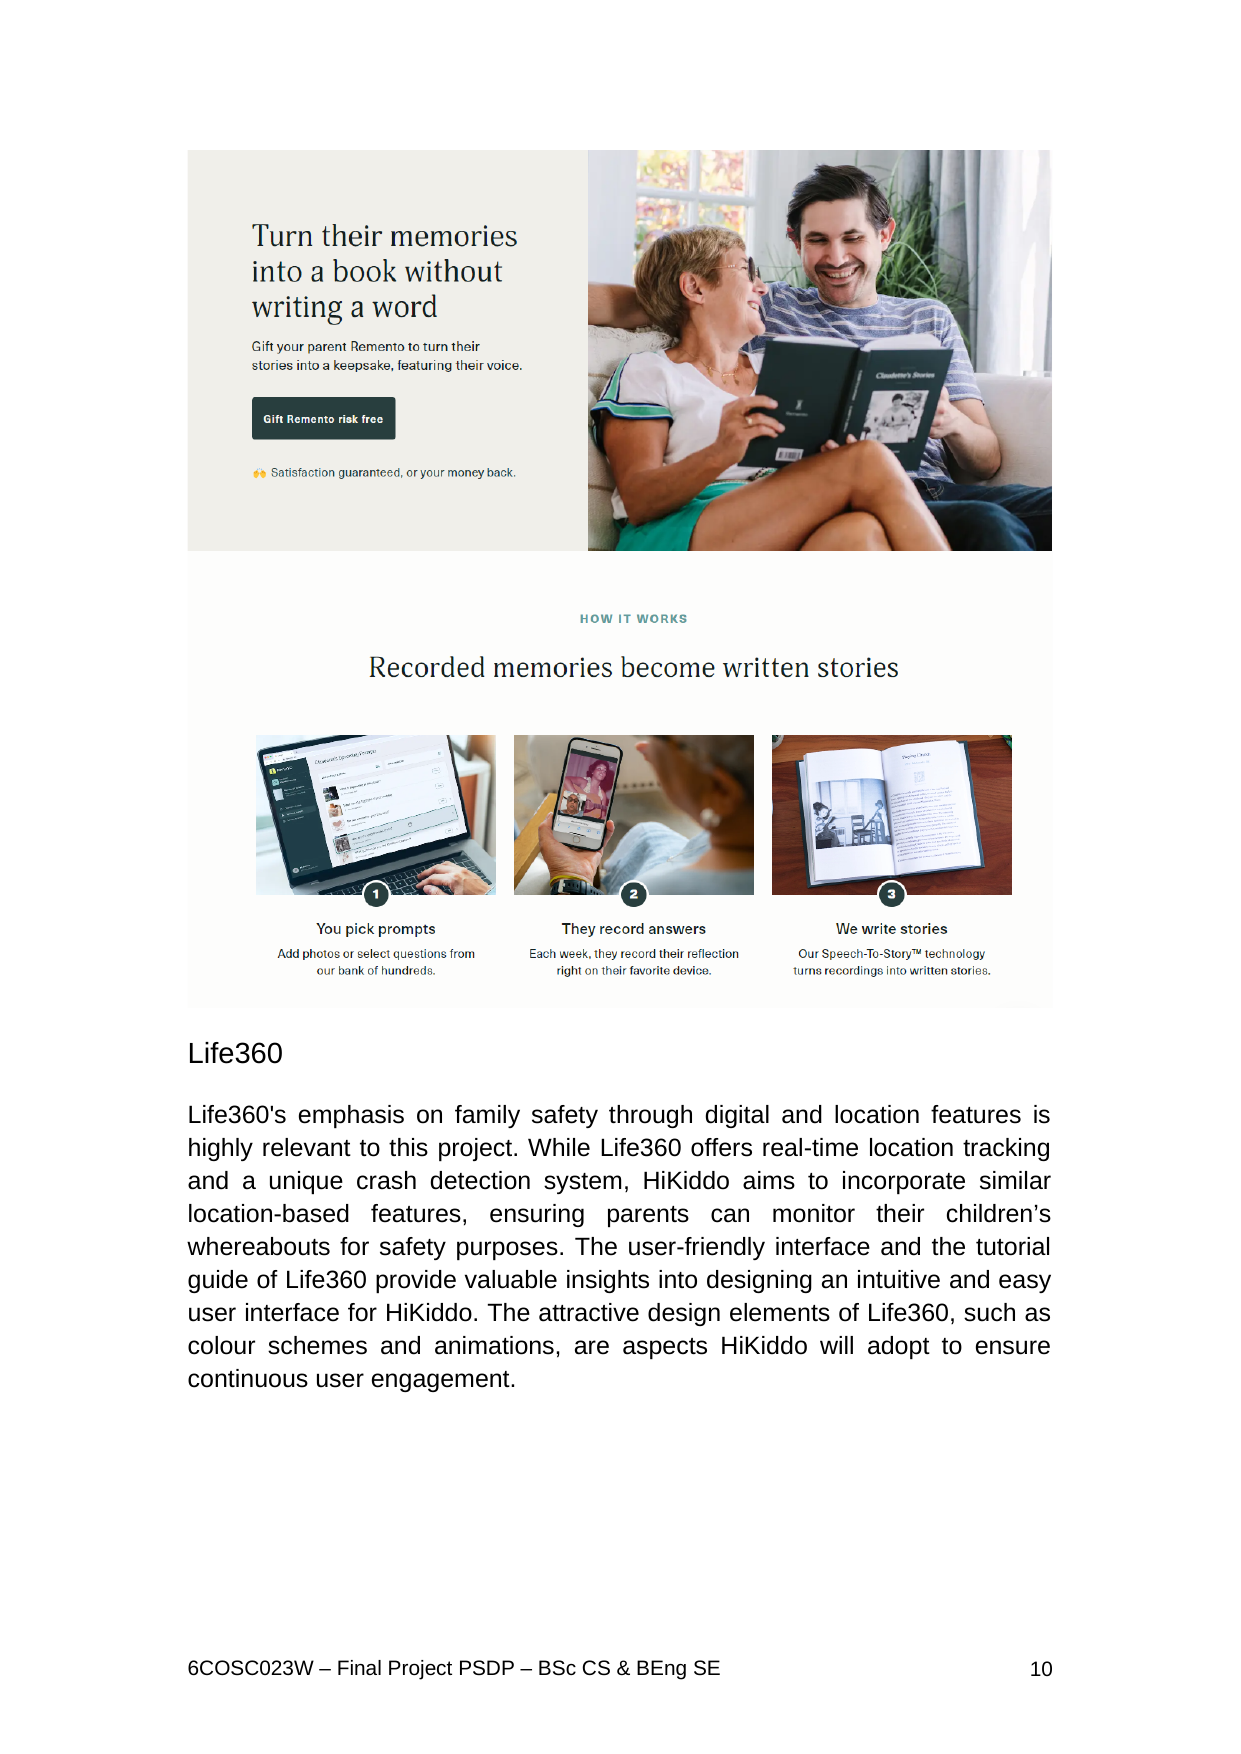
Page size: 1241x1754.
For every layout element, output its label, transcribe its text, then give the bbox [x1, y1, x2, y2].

text Life360 [187, 1037, 1053, 1070]
picture [187, 150, 1053, 1008]
text Life360's emphasis on family safety through digital and location features is highly relevant to this project. While Life360 offers real-time location tracking and a unique crash detection system, HiKiddo aims to incorporate similar location-based features, ensuring parents can monitor their children’s whereabouts for safety purposes. The user-friendly interface and the tutorial guide of Life360 provide valuable insights into designing an intuitive and easy user interface for HiKiddo. The attractive design elements of Life360, such as colour schemes and animations, are aspects HiKiddo will adopt to ensure continuous user engagement. [187, 1100, 1053, 1393]
